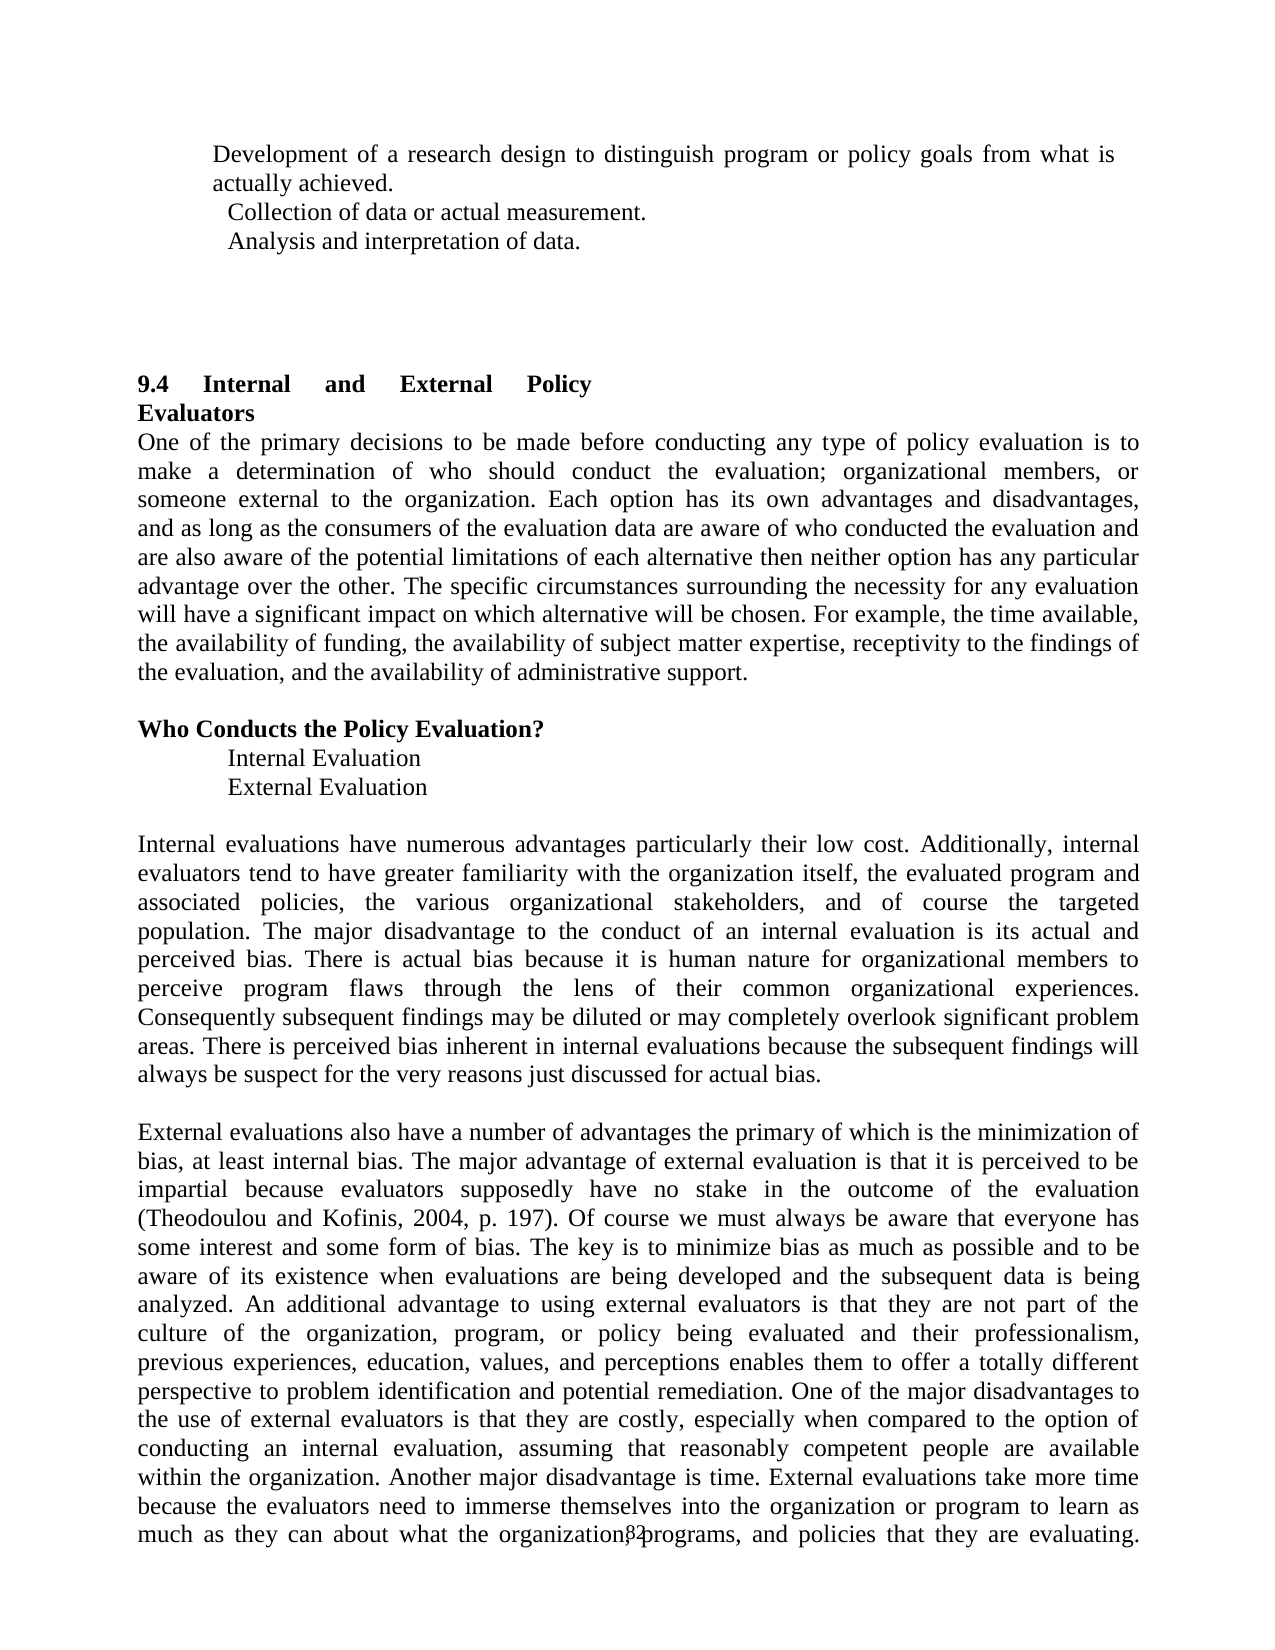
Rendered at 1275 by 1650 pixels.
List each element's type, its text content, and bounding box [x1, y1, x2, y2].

text  Internal Evaluation [175, 743, 1148, 772]
text  Collection of data or actual measurement. [175, 197, 1148, 226]
text  Development of a research design to distinguish program or policy goals from what is actually achieved. [175, 139, 1139, 197]
text 9.4 Internal and External Policy Evaluators [137, 369, 592, 427]
text  Analysis and interpretation of data. [175, 226, 1148, 254]
text One of the primary decisions to be made before conducting any type of policy evaluation is to make a determination of who should conduct the evaluation; organizational members, or someone external to the organization. Each option has its own advantages and disadvantages, and as long as the consumers of the evaluation data are aware of who conducted the evaluation and are also aware of the potential limitations of each alternative then neither option has any particular advantage over the other. The specific circumstances surrounding the necessity for any evaluation will have a significant impact on which alternative will be chosen. For example, the time available, the availability of funding, the availability of subject matter expertise, receptivity to the findings of the evaluation, and the availability of administrative support. [137, 427, 1140, 686]
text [137, 1117, 1139, 1548]
text Who Conducts the Policy Evaluation? [137, 714, 570, 743]
text  External Evaluation [175, 772, 1148, 801]
text Internal evaluations have numerous advantages particularly their low cost. Additionally, internal evaluators tend to have greater familiarity with the organization itself, the evaluated program and associated policies, the various organizational stakeholders, and of course the targeted population. The major disadvantage to the conduct of an internal evaluation is its actual and perceived bias. There is actual bias because it is human nature for organizational members to perceive program flaws through the lens of their common organizational experiences. Consequently subsequent findings may be diluted or may completely overlook significant problem areas. There is perceived bias inherent in internal evaluations because the subsequent findings will always be suspect for the very reasons just discussed for actual bias. [137, 829, 1140, 1088]
